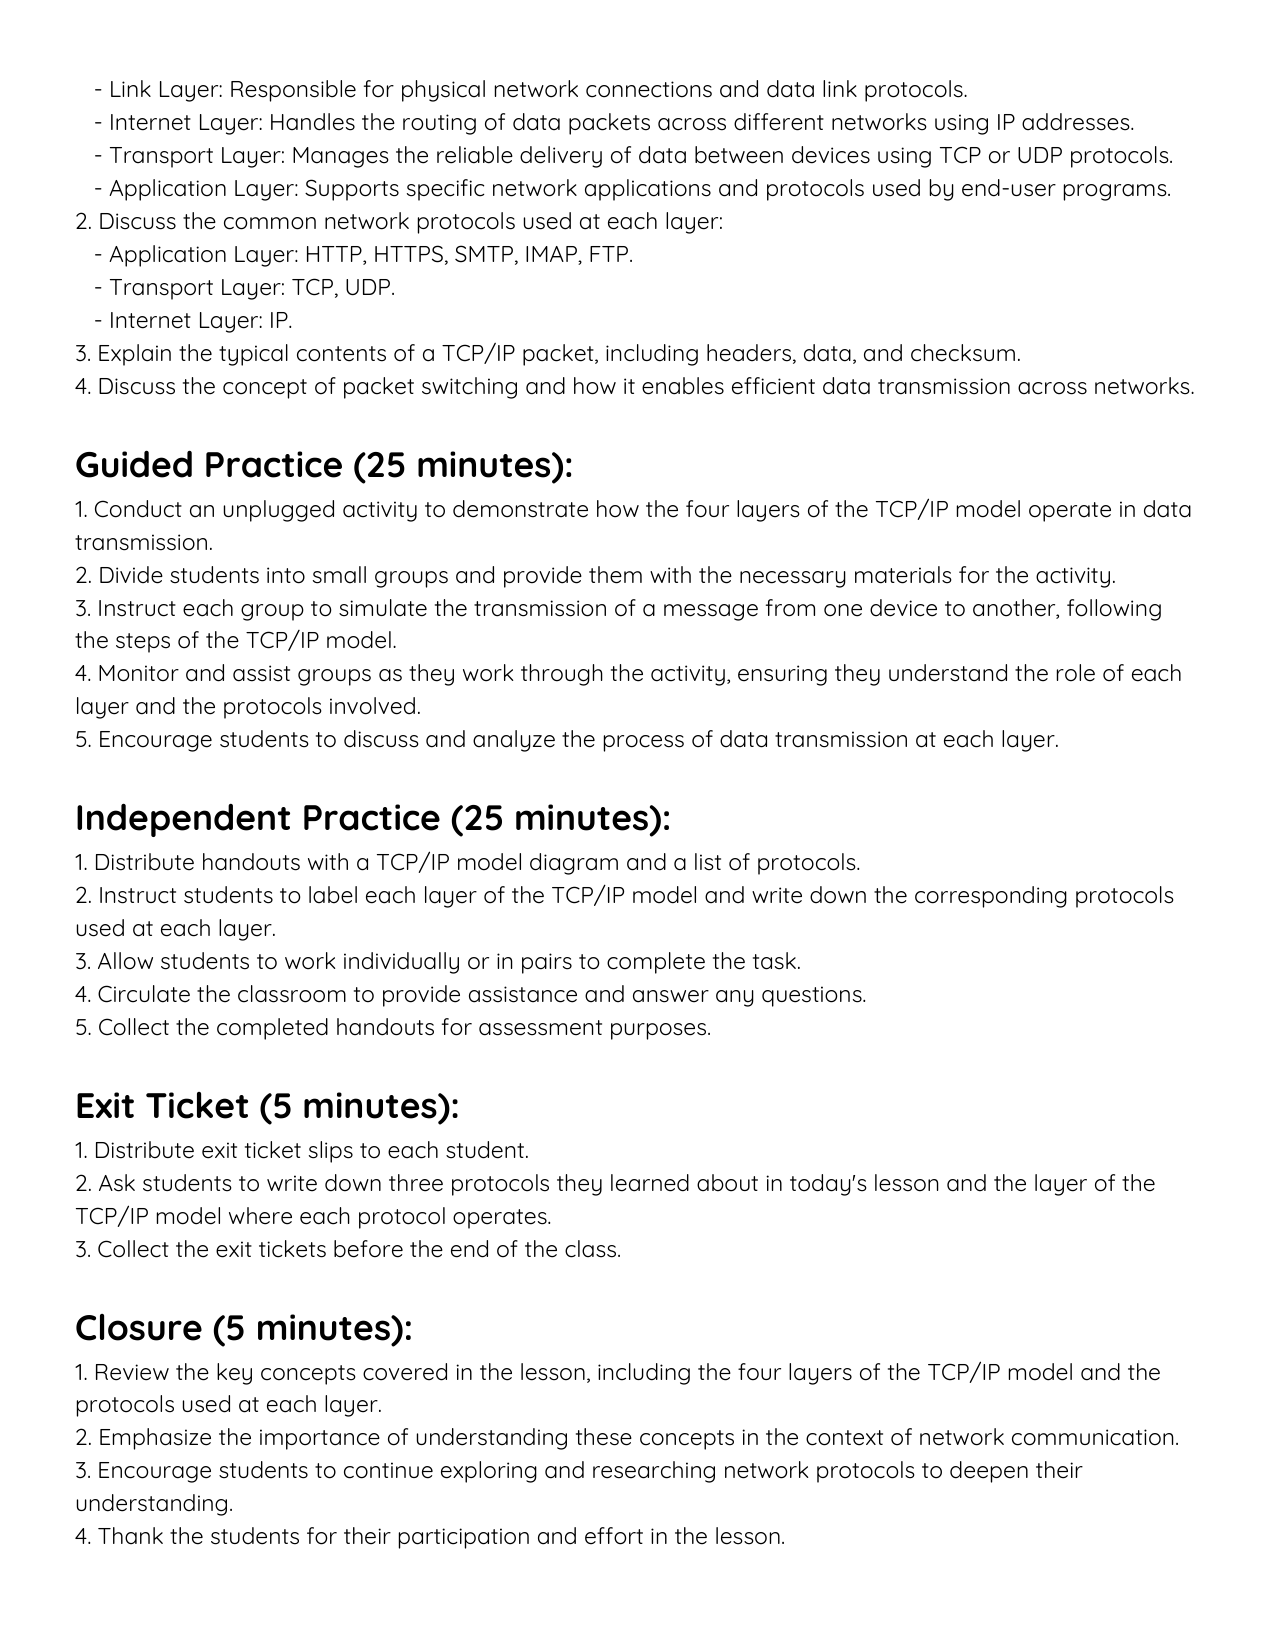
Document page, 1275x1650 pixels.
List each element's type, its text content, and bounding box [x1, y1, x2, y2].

text 2. Discuss the common network protocols used at each layer: [75, 207, 1200, 235]
text 2. Instruct students to label each layer of the TCP/IP model and write down the corresponding protocols used at each layer. [75, 881, 1200, 942]
text - Internet Layer: IP. [75, 305, 1200, 334]
text 3. Encourage students to continue exploring and researching network protocols to deepen their understanding. [75, 1456, 1200, 1517]
text 4. Monitor and assist groups as they work through the activity, ensuring they understand the role of each layer and the protocols involved. [75, 659, 1200, 720]
text 4. Circulate the classroom to provide assistance and answer any questions. [75, 979, 1200, 1008]
text 1. Conduct an unplugged activity to demonstrate how the four layers of the TCP/IP model operate in data transmission. [75, 494, 1200, 556]
text 1. Distribute exit ticket slips to each student. [75, 1135, 1200, 1164]
text - Transport Layer: Manages the reliable delivery of data between devices using TCP or UDP protocols. [75, 141, 1200, 169]
subtitle Exit Ticket (5 minutes): [75, 1083, 1200, 1127]
text 2. Divide students into small groups and provide them with the necessary materials for the activity. [75, 560, 1200, 589]
text - Link Layer: Responsible for physical network connections and data link protocols. [75, 75, 1200, 104]
subtitle Closure (5 minutes): [75, 1304, 1200, 1349]
text 3. Collect the exit tickets before the end of the class. [75, 1234, 1200, 1263]
text 1. Distribute handouts with a TCP/IP model diagram and a list of protocols. [75, 848, 1200, 876]
text 4. Discuss the concept of packet switching and how it enables efficient data transmission across networks. [75, 371, 1200, 400]
text 5. Collect the completed handouts for assessment purposes. [75, 1012, 1200, 1041]
text - Application Layer: Supports specific network applications and protocols used by end-user programs. [75, 174, 1200, 202]
subtitle Independent Practice (25 minutes): [75, 795, 1200, 839]
text 4. Thank the students for their participation and effort in the lesson. [75, 1522, 1200, 1550]
text 2. Ask students to write down three protocols they learned about in today's lesson and the layer of the TCP/IP model where each protocol operates. [75, 1168, 1200, 1230]
text - Application Layer: HTTP, HTTPS, SMTP, IMAP, FTP. [75, 239, 1200, 268]
text 2. Emphasize the importance of understanding these concepts in the context of network communication. [75, 1423, 1200, 1452]
text - Internet Layer: Handles the routing of data packets across different networks using IP addresses. [75, 108, 1200, 137]
text - Transport Layer: TCP, UDP. [75, 272, 1200, 301]
text 5. Encourage students to discuss and analyze the process of data transmission at each layer. [75, 725, 1200, 753]
subtitle Guided Practice (25 minutes): [75, 442, 1200, 486]
text 3. Allow students to work individually or in pairs to complete the task. [75, 946, 1200, 975]
text 3. Explain the typical contents of a TCP/IP packet, including headers, data, and checksum. [75, 338, 1200, 367]
text 1. Review the key concepts covered in the lesson, including the four layers of the TCP/IP model and the protocols used at each layer. [75, 1357, 1200, 1419]
text 3. Instruct each group to simulate the transmission of a message from one device to another, following the steps of the TCP/IP model. [75, 593, 1200, 654]
